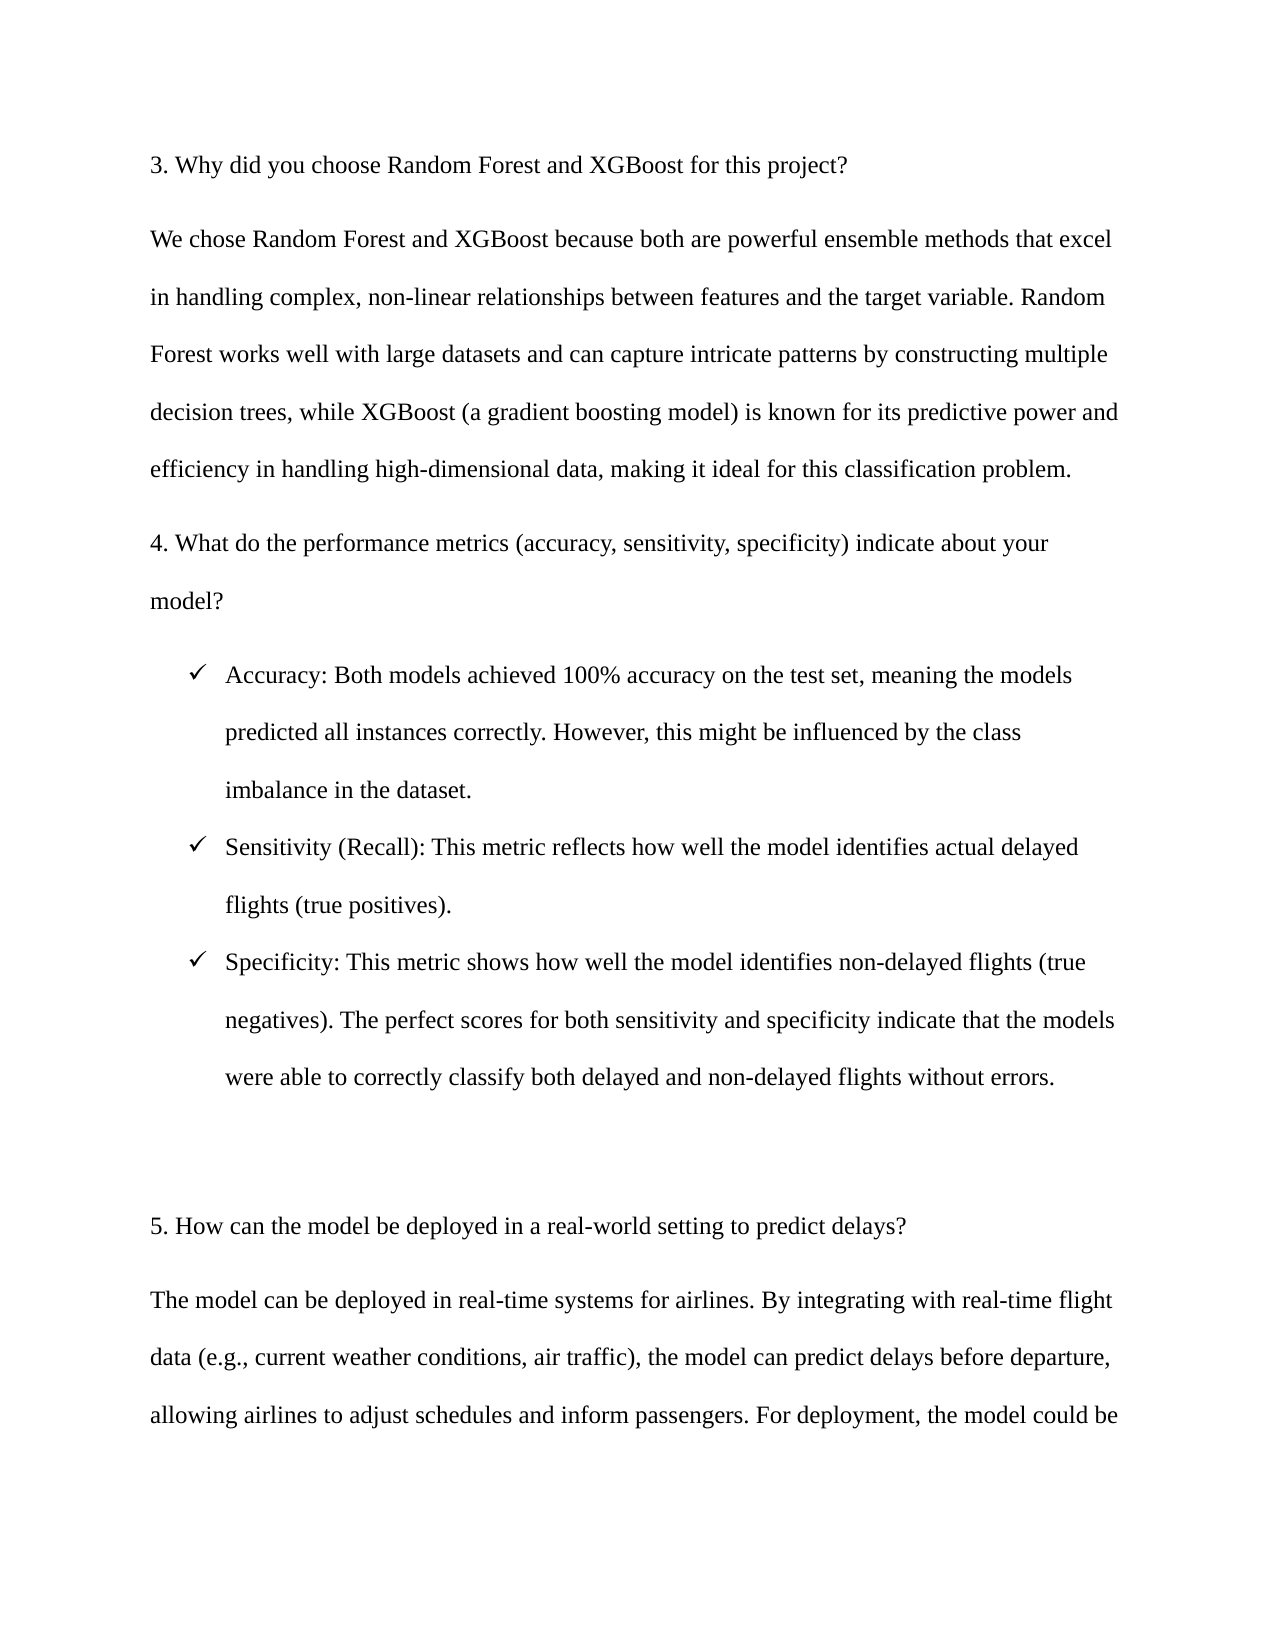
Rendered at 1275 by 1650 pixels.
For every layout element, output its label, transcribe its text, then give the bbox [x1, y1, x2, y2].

text 5. How can the model be deployed in a real-world setting to predict delays? [150, 1211, 1125, 1239]
list Specificity: This metric shows how well the model identifies non-delayed flights (true negatives). The perfect scores for both sensitivity and specificity indicate that the models were able to correctly classify both delayed and non-delayed flights without errors. [187, 947, 1125, 1091]
list Accuracy: Both models achieved 100% accuracy on the test set, meaning the models predicted all instances correctly. However, this might be influenced by the class imbalance in the dataset. [187, 660, 1125, 804]
text 3. Why did you choose Random Forest and XGBoost for this project? [150, 150, 1125, 179]
text We chose Random Forest and XGBoost because both are powerful ensemble methods that excel in handling complex, non-linear relationships between features and the target variable. Random Forest works well with large datasets and can capture intricate patterns by constructing multiple decision trees, while XGBoost (a gradient boosting model) is known for its predictive power and efficiency in handling high-dimensional data, making it ideal for this classification problem. [150, 224, 1125, 483]
text 4. What do the performance metrics (accuracy, sensitivity, specificity) indicate about your model? [150, 528, 1125, 614]
list Sensitivity (Recall): This metric reflects how well the model identifies actual delayed flights (true positives). [187, 832, 1125, 919]
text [150, 1285, 1125, 1429]
